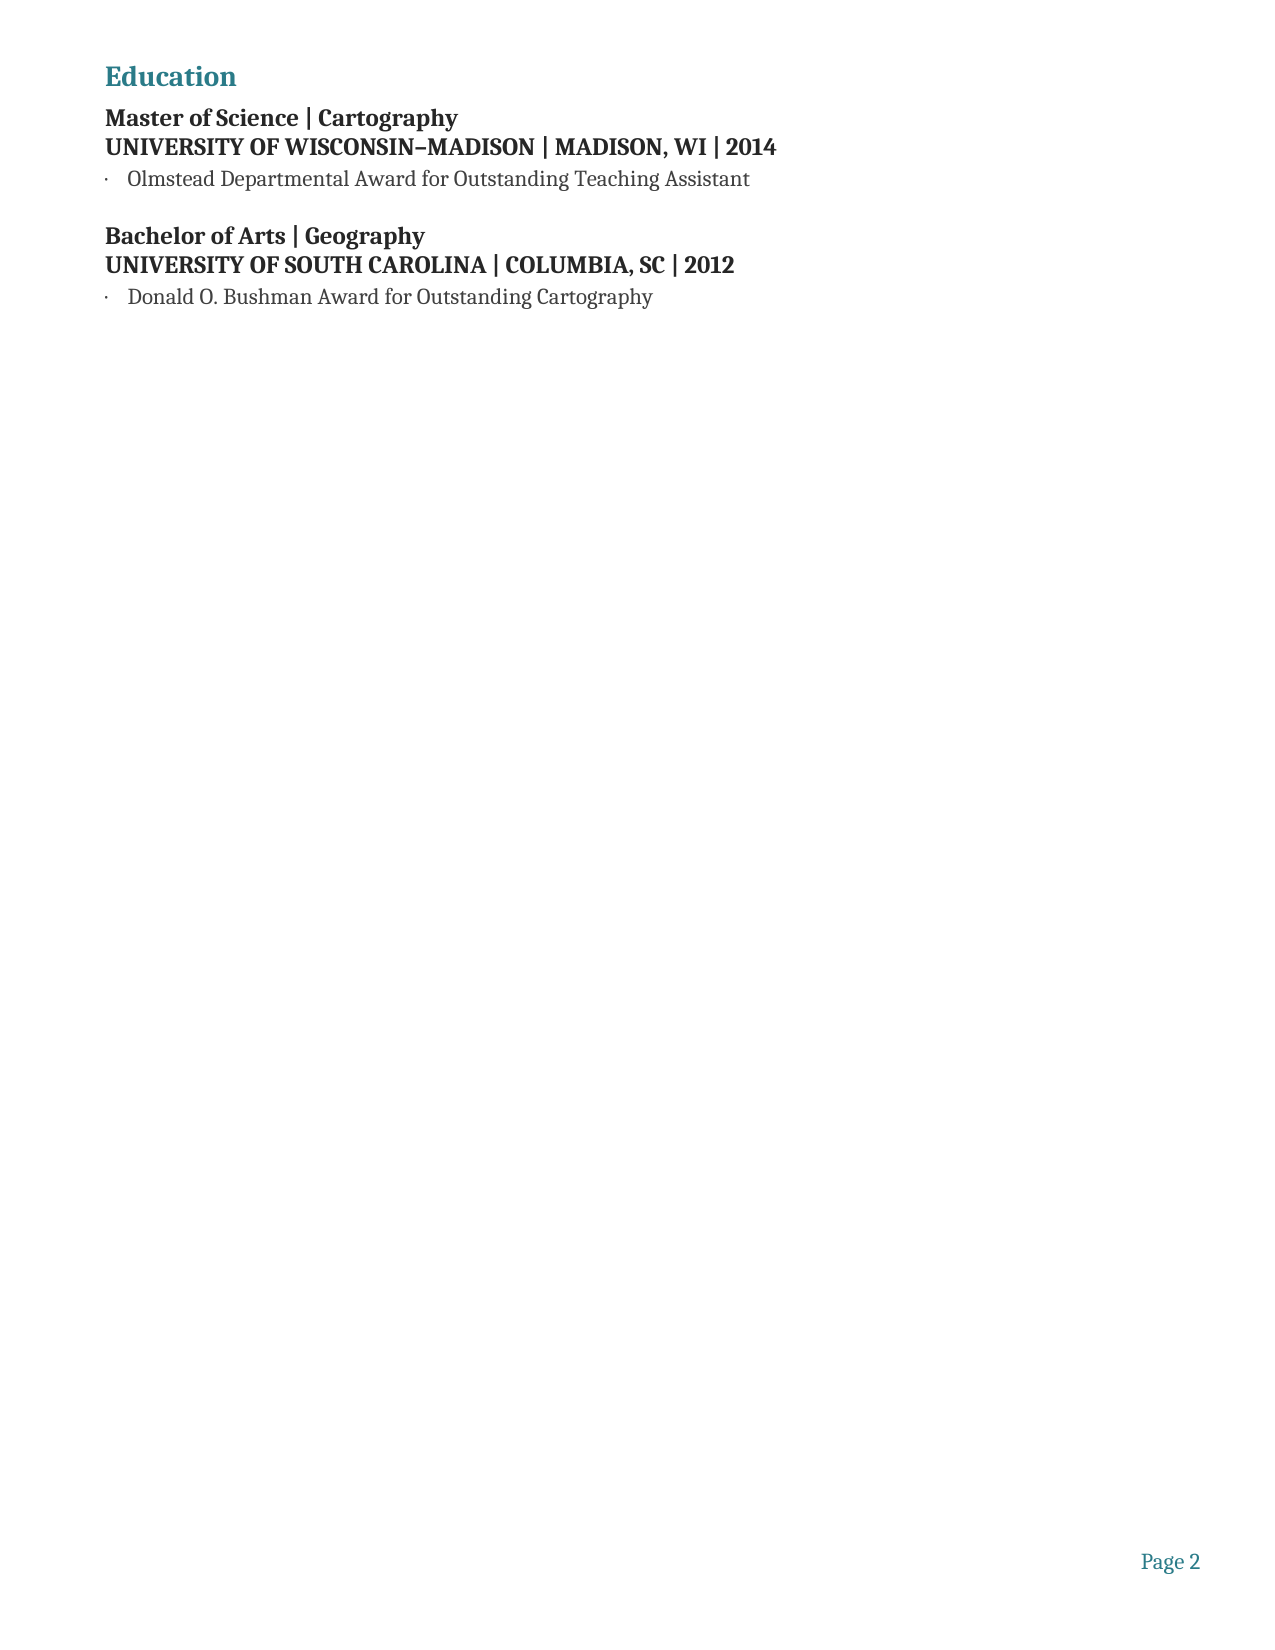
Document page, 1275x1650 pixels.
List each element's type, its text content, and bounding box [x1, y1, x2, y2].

subtitle Master of Science | Cartography [105, 104, 1200, 133]
list Olmstead Departmental Award for Outstanding Teaching Assistant [105, 166, 1200, 192]
subtitle Bachelor of Arts | Geography [105, 222, 1200, 251]
subtitle University of wisconsin–madison | MADISON, WI | 2014 [105, 133, 1200, 161]
list Donald O. Bushman Award for Outstanding Cartography [105, 284, 1200, 310]
subtitle UNIVERSITY OF SOUTH CAROLINA | COLUMBIA, SC | 2012 [105, 251, 1200, 280]
